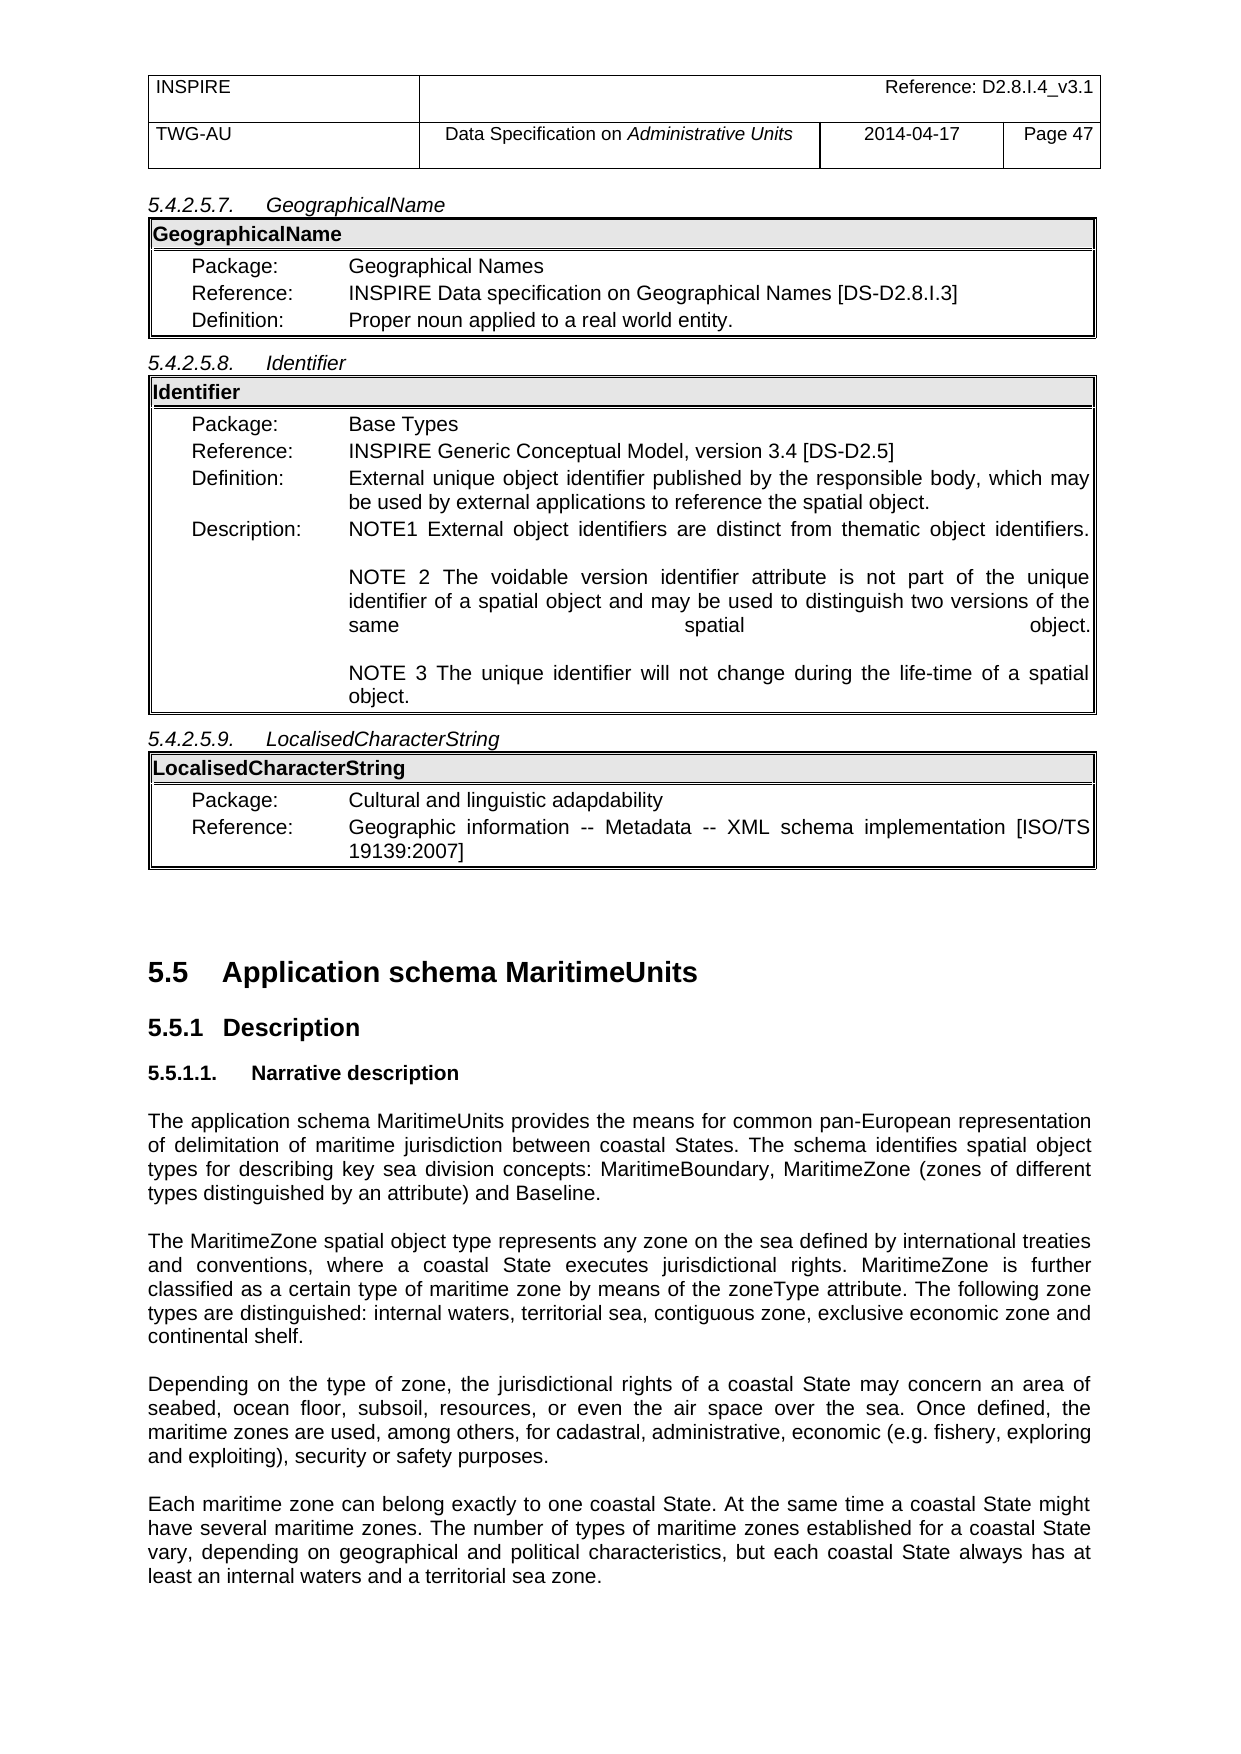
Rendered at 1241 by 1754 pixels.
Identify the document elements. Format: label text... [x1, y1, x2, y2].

table_header GeographicalName [152, 220, 1093, 247]
text Depending on the type of zone, the jurisdictional rights of a coastal State may concern an area of seabed, ocean floor, subsoil, resources, or even the air space over the sea. Once defined, the maritime zones are used, among others, for cadastral, administrative, economic (e.g. fishery, exploring and exploiting), security or safety purposes. [148, 1372, 1092, 1468]
text The application schema MaritimeUnits provides the means for common pan-European representation of delimitation of maritime jurisdiction between coastal States. The schema identifies spatial object types for describing key sea division concepts: MaritimeBoundary, MaritimeZone (zones of different types distinguished by an attribute) and Baseline. [148, 1109, 1092, 1204]
subtitle GeographicalName [148, 193, 1092, 217]
table_cell [152, 405, 1094, 712]
table_header LocalisedCharacterString [152, 755, 1093, 782]
table_cell [150, 782, 1095, 866]
subtitle Narrative description [148, 1061, 1092, 1085]
subtitle LocalisedCharacterString [148, 727, 1092, 751]
table_header Identifier [152, 378, 1093, 405]
subtitle Application schema MaritimeUnits [148, 955, 1092, 988]
subtitle Identifier [148, 351, 1092, 375]
subtitle Description [148, 1013, 1092, 1042]
table_cell [152, 248, 1094, 335]
text Each maritime zone can belong exactly to one coastal State. At the same time a coastal State might have several maritime zones. The number of types of maritime zones established for a coastal State vary, depending on geographical and political characteristics, but each coastal State always has at least an internal waters and a territorial sea zone. [148, 1492, 1092, 1588]
text The MaritimeZone spatial object type represents any zone on the sea defined by international treaties and conventions, where a coastal State executes jurisdictional rights. MaritimeZone is further classified as a certain type of maritime zone by means of the zoneType attribute. The following zone types are distinguished: internal waters, territorial sea, contiguous zone, exclusive economic zone and continental shelf. [148, 1228, 1092, 1348]
